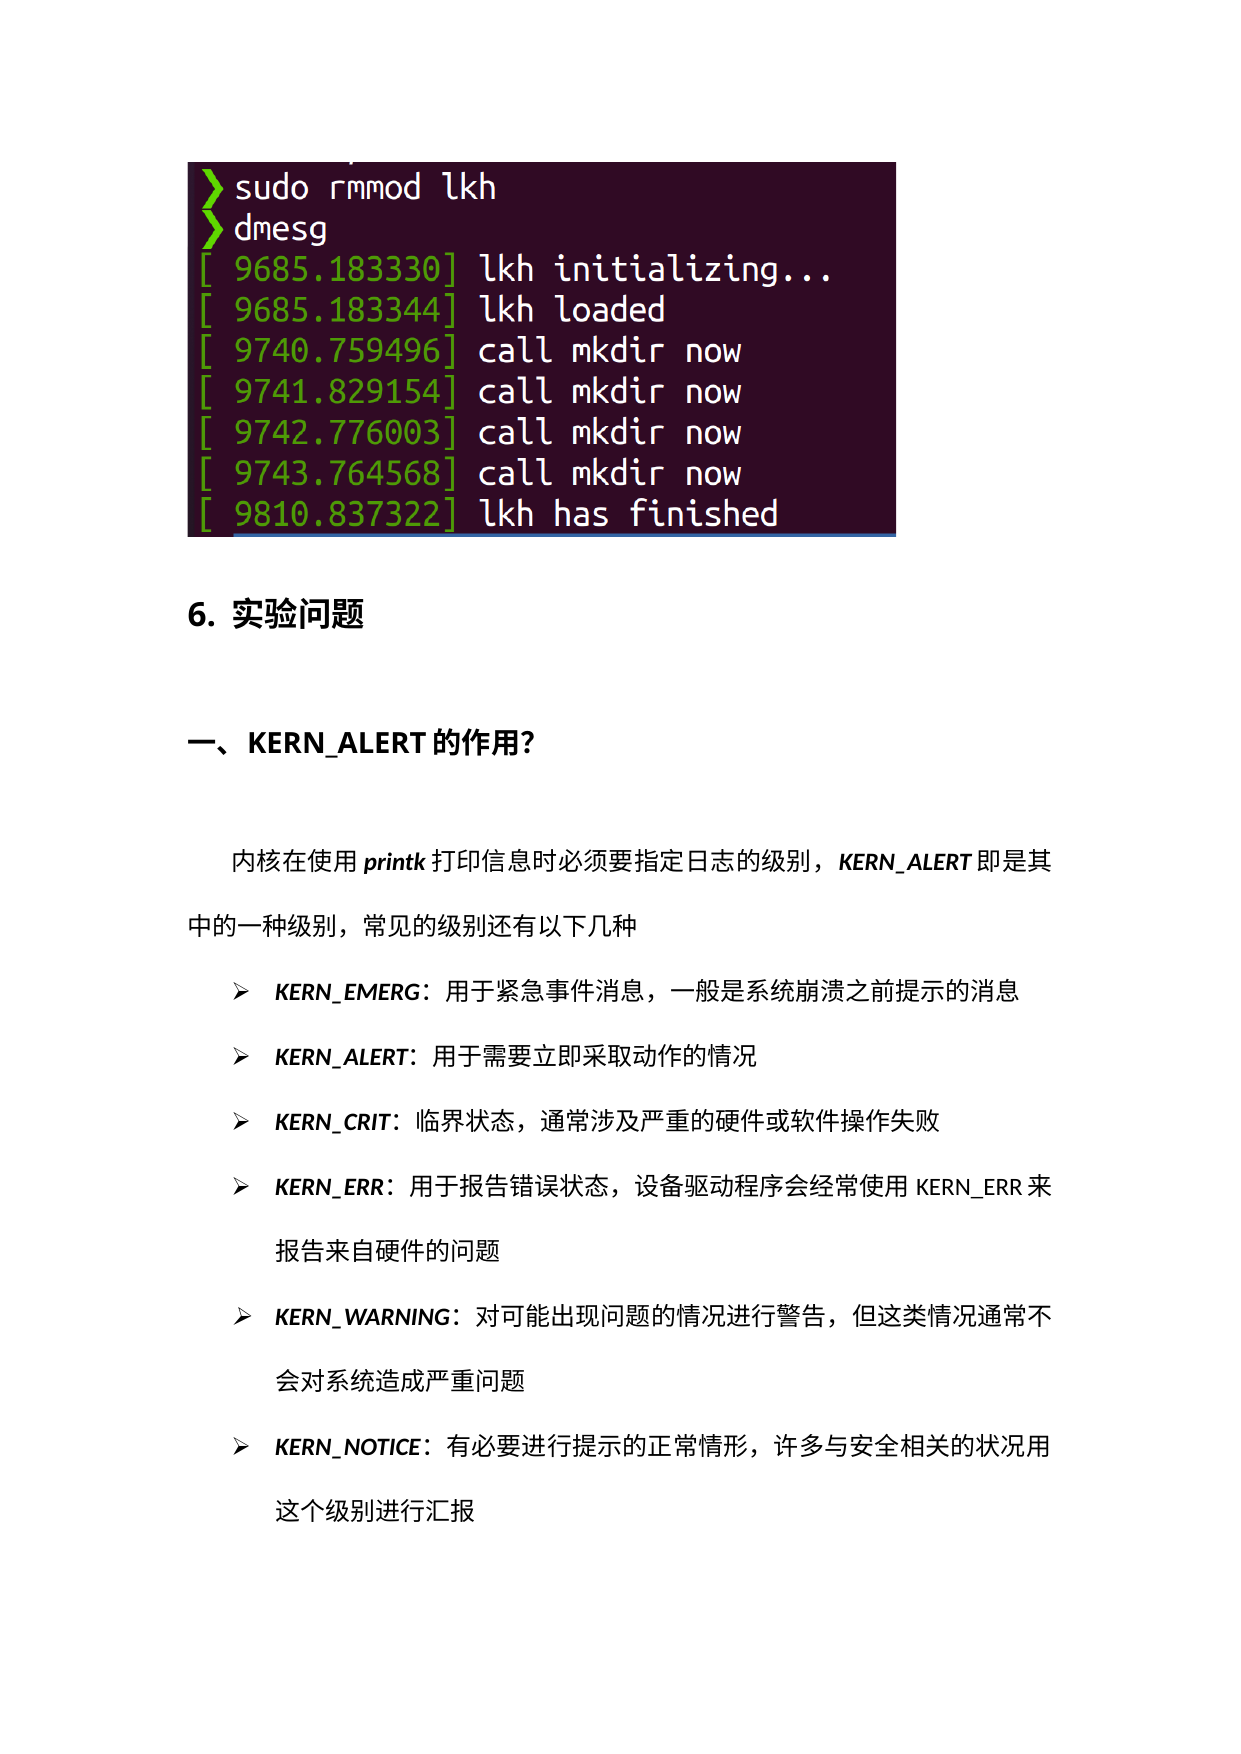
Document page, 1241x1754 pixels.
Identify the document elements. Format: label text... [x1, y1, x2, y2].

list KERN_WARNING：对可能出现问题的情况进行警告，但这类情况通常不会对系统造成严重问题 [231, 1282, 1053, 1412]
list KERN_ALERT：用于需要立即采取动作的情况 [231, 1022, 1053, 1087]
subtitle 实验问题 [187, 579, 1053, 644]
subtitle KERN_ALERT的作用？ [187, 708, 1053, 773]
list KERN_ERR：用于报告错误状态，设备驱动程序会经常使用KERN_ERR来报告来自硬件的问题 [231, 1152, 1053, 1282]
text 内核在使用printk打印信息时必须要指定日志的级别，KERN_ALERT即是其中的一种级别，常见的级别还有以下几种 [187, 827, 1053, 957]
list KERN_NOTICE：有必要进行提示的正常情形，许多与安全相关的状况用这个级别进行汇报 [231, 1412, 1053, 1542]
list KERN_CRIT：临界状态，通常涉及严重的硬件或软件操作失败 [231, 1087, 1053, 1152]
picture [187, 162, 897, 537]
list KERN_EMERG：用于紧急事件消息，一般是系统崩溃之前提示的消息 [231, 957, 1053, 1022]
